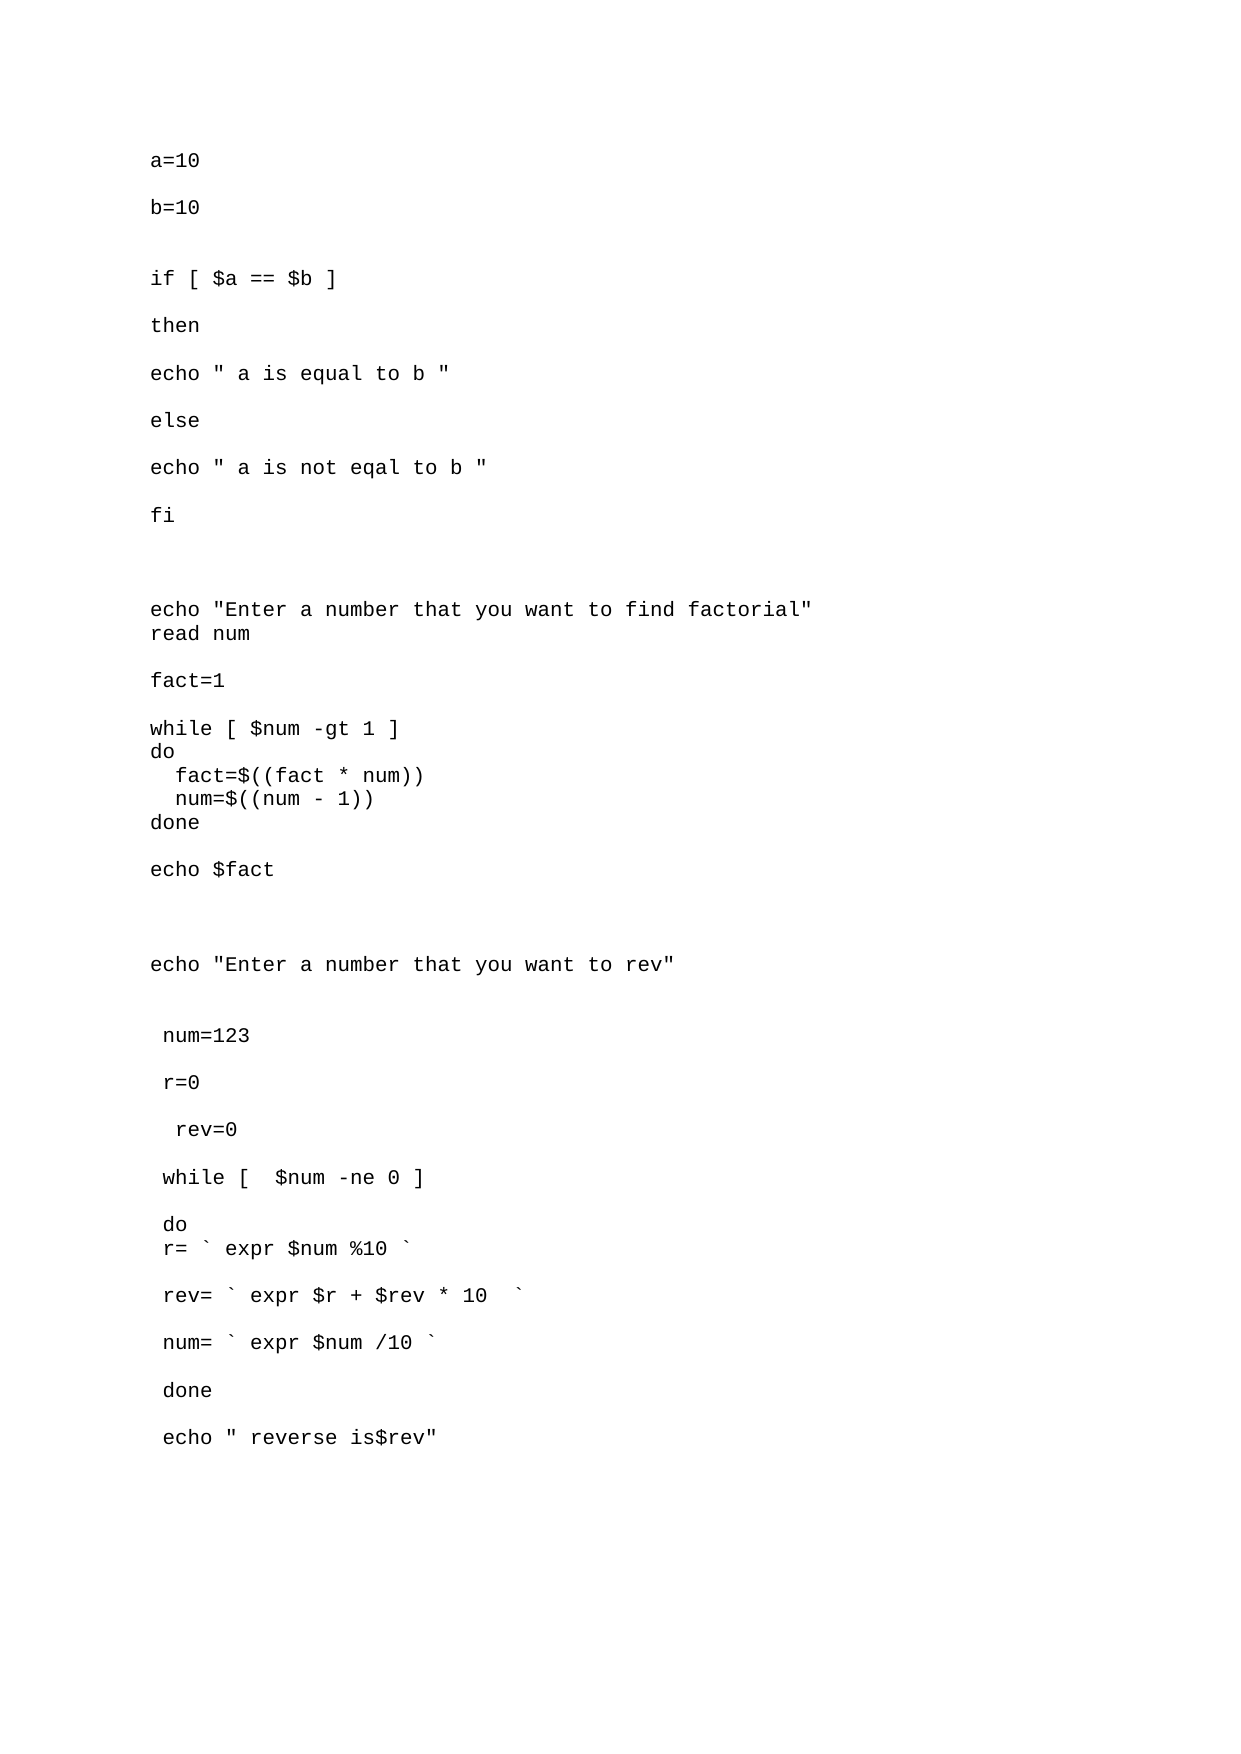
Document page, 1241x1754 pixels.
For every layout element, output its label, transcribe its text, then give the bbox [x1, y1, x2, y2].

text do [150, 741, 1090, 765]
text if [ $a == $b ] [150, 268, 1090, 292]
text echo " reverse is$rev" [150, 1427, 1090, 1451]
text echo " a is equal to b " [150, 363, 1090, 386]
text rev= ` expr $r + $rev * 10 ` [150, 1285, 1090, 1309]
text then [150, 316, 1090, 339]
text while [ $num -gt 1 ] [150, 717, 1090, 741]
text a=10 [150, 150, 1090, 174]
text fi [150, 505, 1090, 528]
text fact=1 [150, 670, 1090, 694]
text while [ $num -ne 0 ] [150, 1167, 1090, 1190]
text echo " a is not eqal to b " [150, 457, 1090, 481]
text echo "Enter a number that you want to rev" [150, 954, 1090, 978]
text r= ` expr $num %10 ` [150, 1238, 1090, 1261]
text b=10 [150, 197, 1090, 221]
text echo $fact [150, 859, 1090, 883]
text else [150, 410, 1090, 434]
text num= ` expr $num /10 ` [150, 1332, 1090, 1356]
text read num [150, 623, 1090, 647]
text do [150, 1214, 1090, 1238]
text num=123 [150, 1025, 1090, 1048]
text num=$((num - 1)) [150, 788, 1090, 812]
text rev=0 [150, 1119, 1090, 1143]
text echo "Enter a number that you want to find factorial" [150, 599, 1090, 623]
text done [150, 812, 1090, 836]
text fact=$((fact * num)) [150, 765, 1090, 788]
text r=0 [150, 1072, 1090, 1096]
text done [150, 1379, 1090, 1403]
